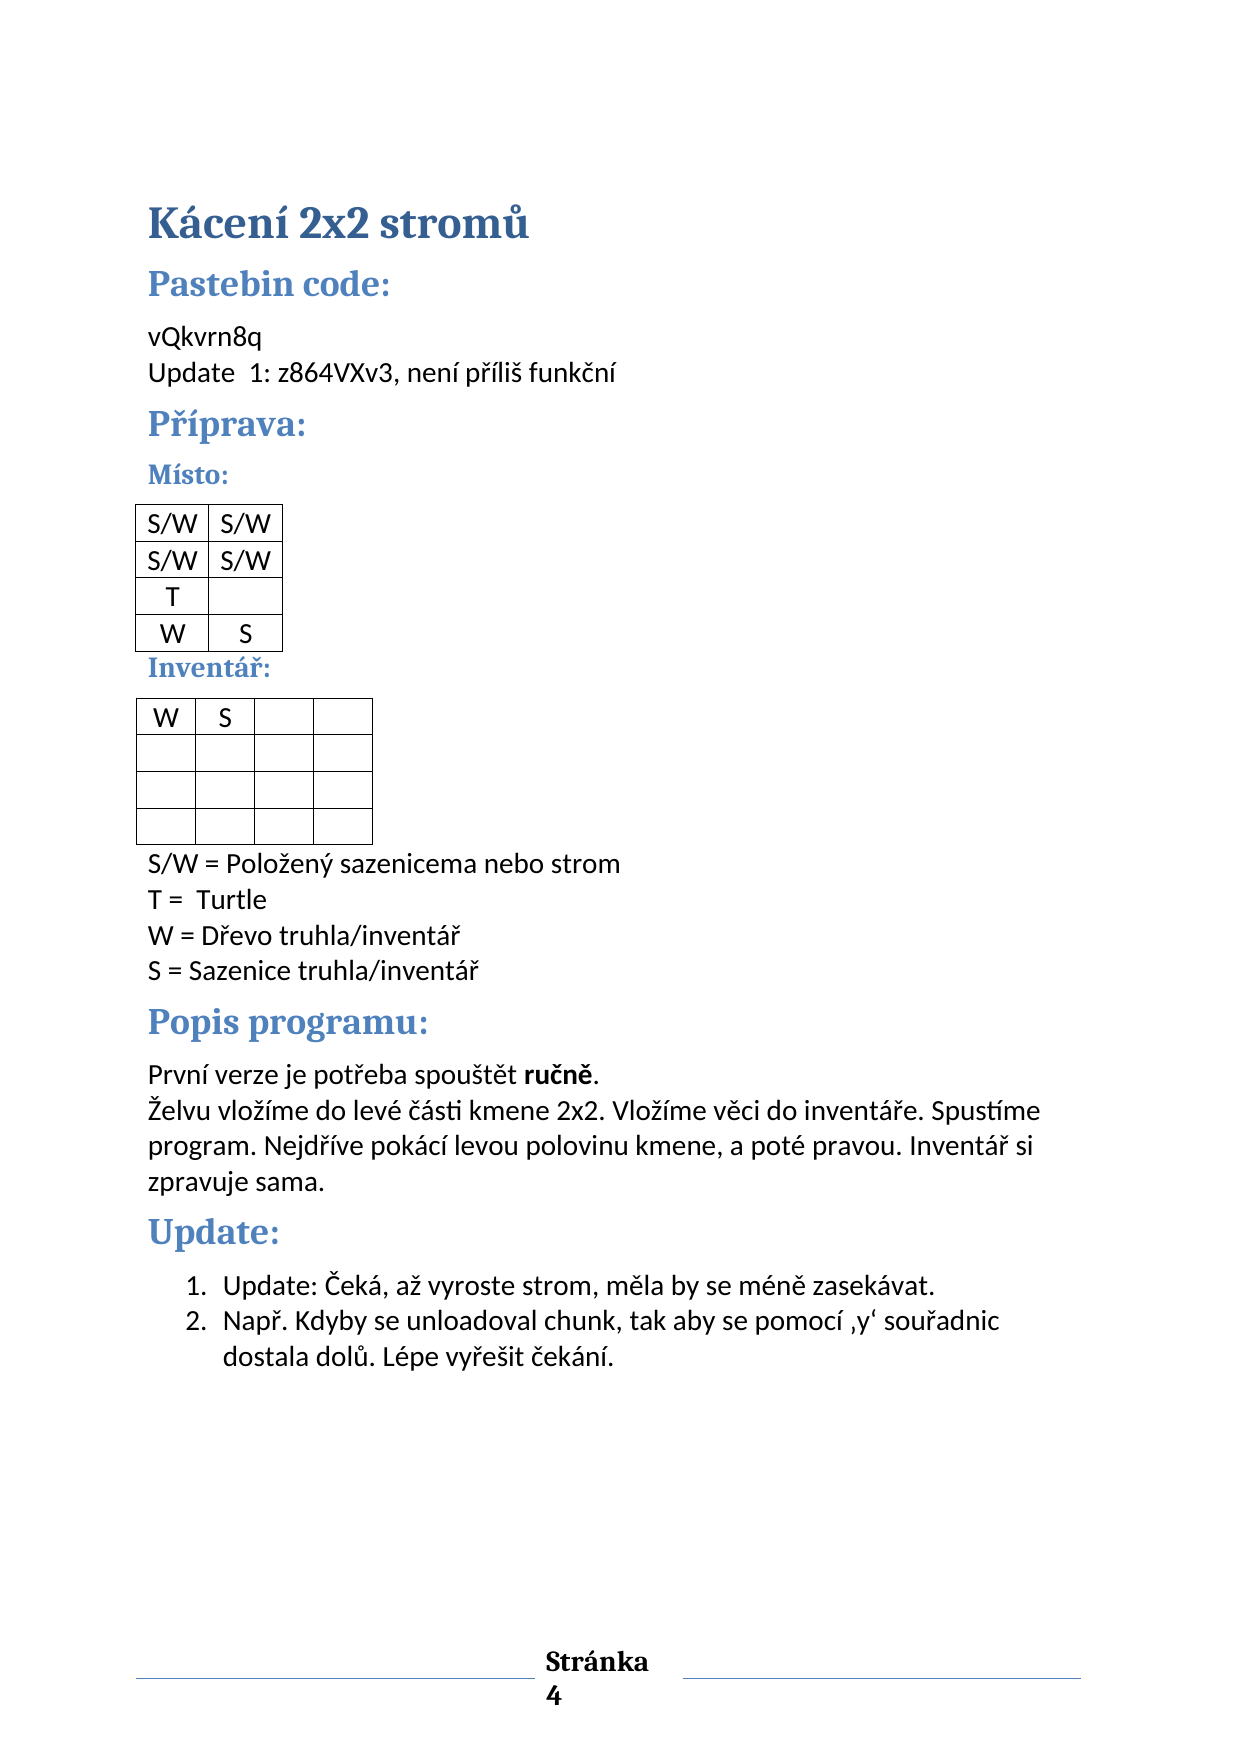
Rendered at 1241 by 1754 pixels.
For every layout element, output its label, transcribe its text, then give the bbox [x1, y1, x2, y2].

text Příprava: [148, 402, 1093, 445]
text Update: [148, 1211, 1093, 1254]
text První verze je potřeba spouštět ručně. [148, 1056, 1093, 1092]
list Např. Kdyby se unloadoval chunk, tak aby se pomocí ‚y‘ souřadnic dostala dolů. Lépe vyřešit čekání. [185, 1302, 1093, 1373]
table_cell [314, 772, 372, 808]
text Želvu vložíme do levé části kmene 2x2. Vložíme věci do inventáře. Spustíme program. Nejdříve pokácí levou polovinu kmene, a poté pravou. Inventář si zpravuje sama. [148, 1092, 1093, 1198]
table_cell [314, 809, 372, 844]
subtitle Kácení 2x2 stromů [148, 198, 1093, 250]
table_cell W [136, 615, 208, 651]
text Popis programu: [148, 1000, 1093, 1043]
table_cell S/W [136, 542, 208, 577]
text vQkvrn8q [148, 318, 1093, 354]
text Update 1: z864VXv3, není příliš funkční [148, 354, 1093, 390]
text S/W = Položený sazenicema nebo strom [148, 845, 1093, 881]
table_cell [196, 772, 254, 808]
table_cell [255, 735, 313, 771]
text Pastebin code: [148, 263, 1093, 306]
table_cell [196, 735, 254, 771]
table_cell [137, 772, 195, 808]
text Inventář: [148, 504, 1093, 685]
text W = Dřevo truhla/inventář [148, 917, 1093, 952]
table_header S/W [136, 505, 208, 541]
table_header S [196, 699, 254, 734]
list Update: Čeká, až vyroste strom, měla by se méně zasekávat. [185, 1267, 1093, 1302]
table_cell [137, 809, 195, 844]
table_header W [137, 699, 195, 734]
table_cell [255, 772, 313, 808]
table_cell S/W [209, 542, 282, 577]
text S = Sazenice truhla/inventář [148, 952, 1093, 988]
table_cell [137, 735, 195, 771]
table_cell [209, 578, 282, 614]
table_header [255, 699, 313, 734]
table_cell [255, 809, 313, 844]
table_cell [196, 809, 254, 844]
table_cell S [209, 615, 282, 651]
table_cell T [136, 578, 208, 614]
table_header S/W [209, 505, 282, 541]
table_cell [314, 735, 372, 771]
text Místo: [148, 458, 1093, 491]
text T = Turtle [148, 881, 1093, 917]
table_header [314, 699, 372, 734]
